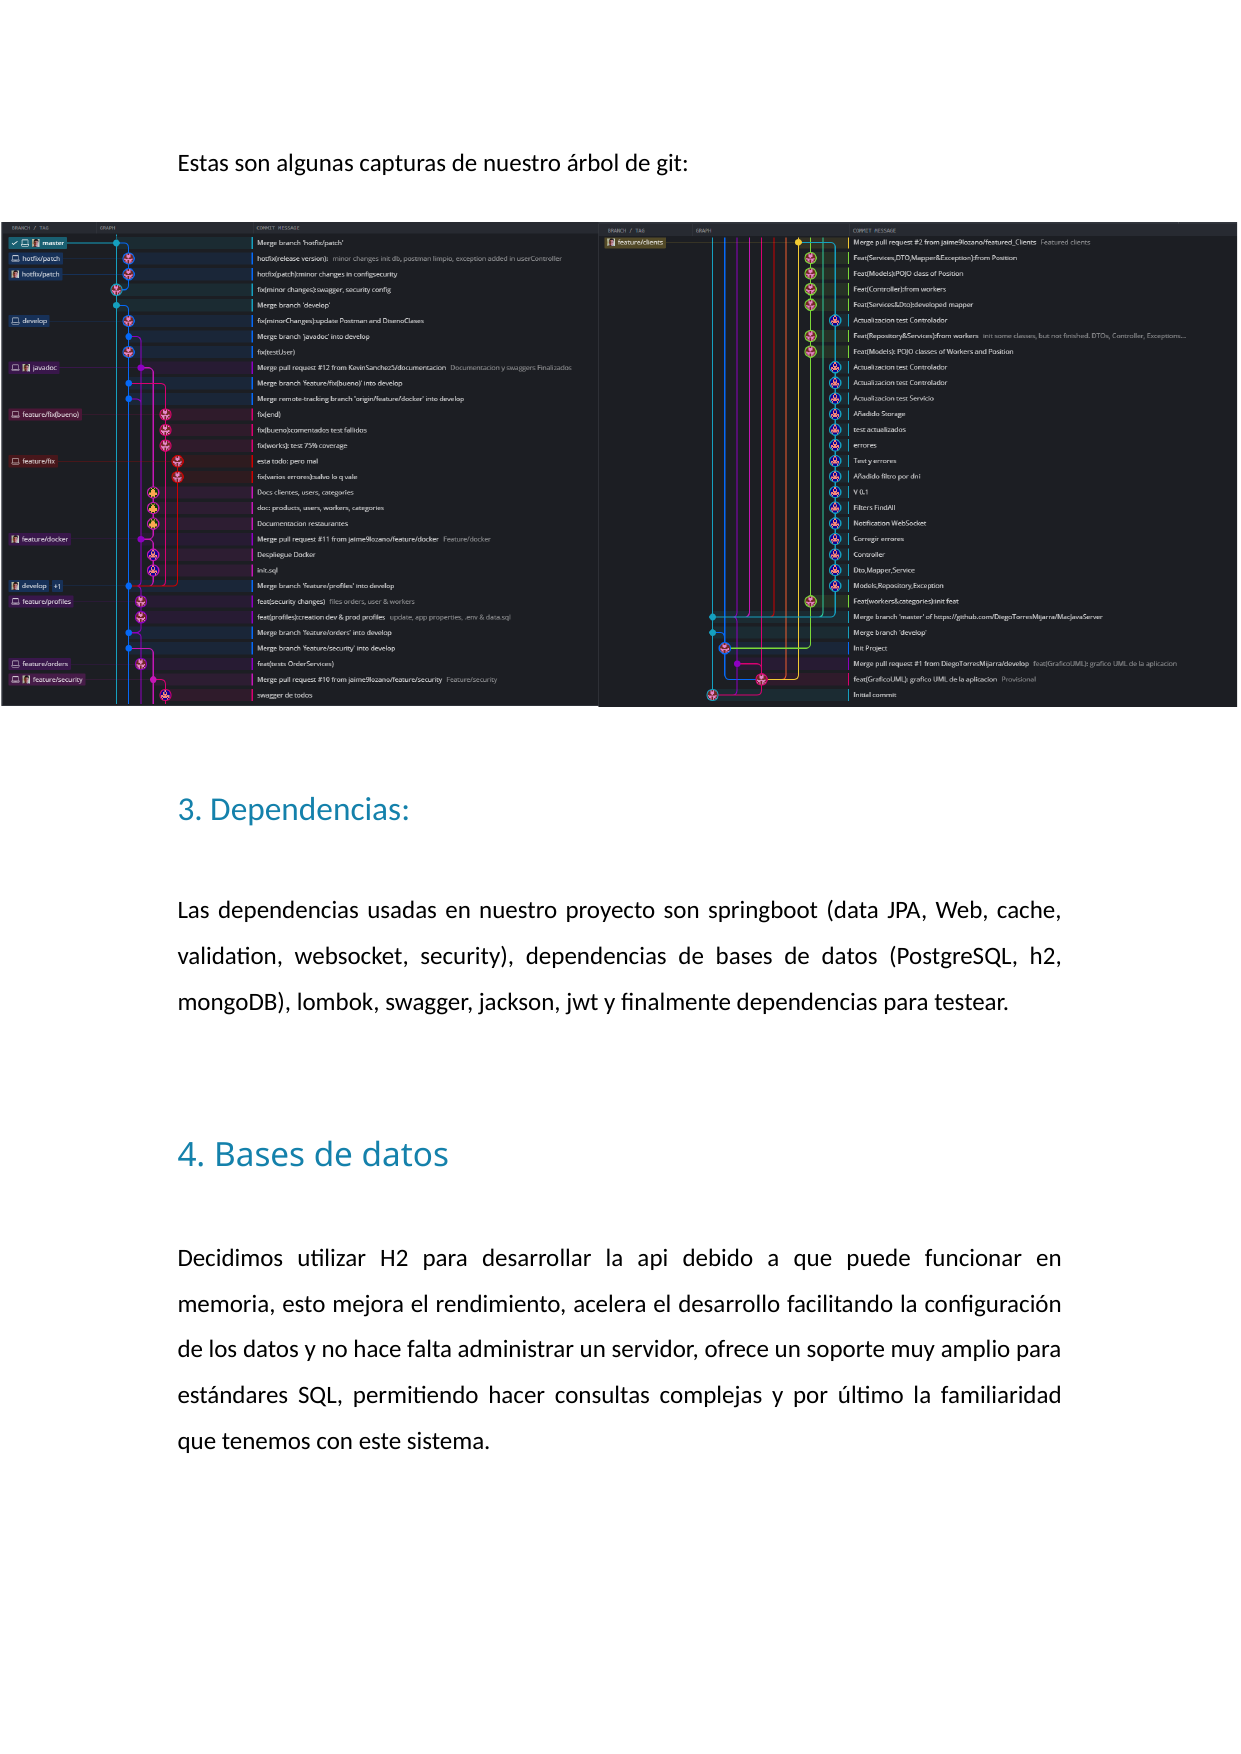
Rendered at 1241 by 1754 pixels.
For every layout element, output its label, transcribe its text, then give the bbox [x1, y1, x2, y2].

text Decidimos utilizar H2 para desarrollar la api debido a que puede funcionar en memoria, esto mejora el rendimiento, acelera el desarrollo facilitando la configuración de los datos y no hace falta administrar un servidor, ofrece un soporte muy amplio para estándares SQL, permitiendo hacer consultas complejas y por último la familiaridad que tenemos con este sistema. [177, 1242, 1063, 1455]
text Las dependencias usadas en nuestro proyecto son springboot (data JPA, Web, cache, validation, websocket, security), dependencias de bases de datos (PostgreSQL, h2, mongoDB), lombok, swagger, jackson, jwt y finalmente dependencias para testear. [177, 894, 1063, 1016]
subtitle 4. Bases de datos [177, 1131, 1063, 1176]
picture [1, 222, 1238, 707]
subtitle 3. Dependencias: [177, 788, 1063, 829]
text Estas son algunas capturas de nuestro árbol de git: [177, 148, 1063, 178]
